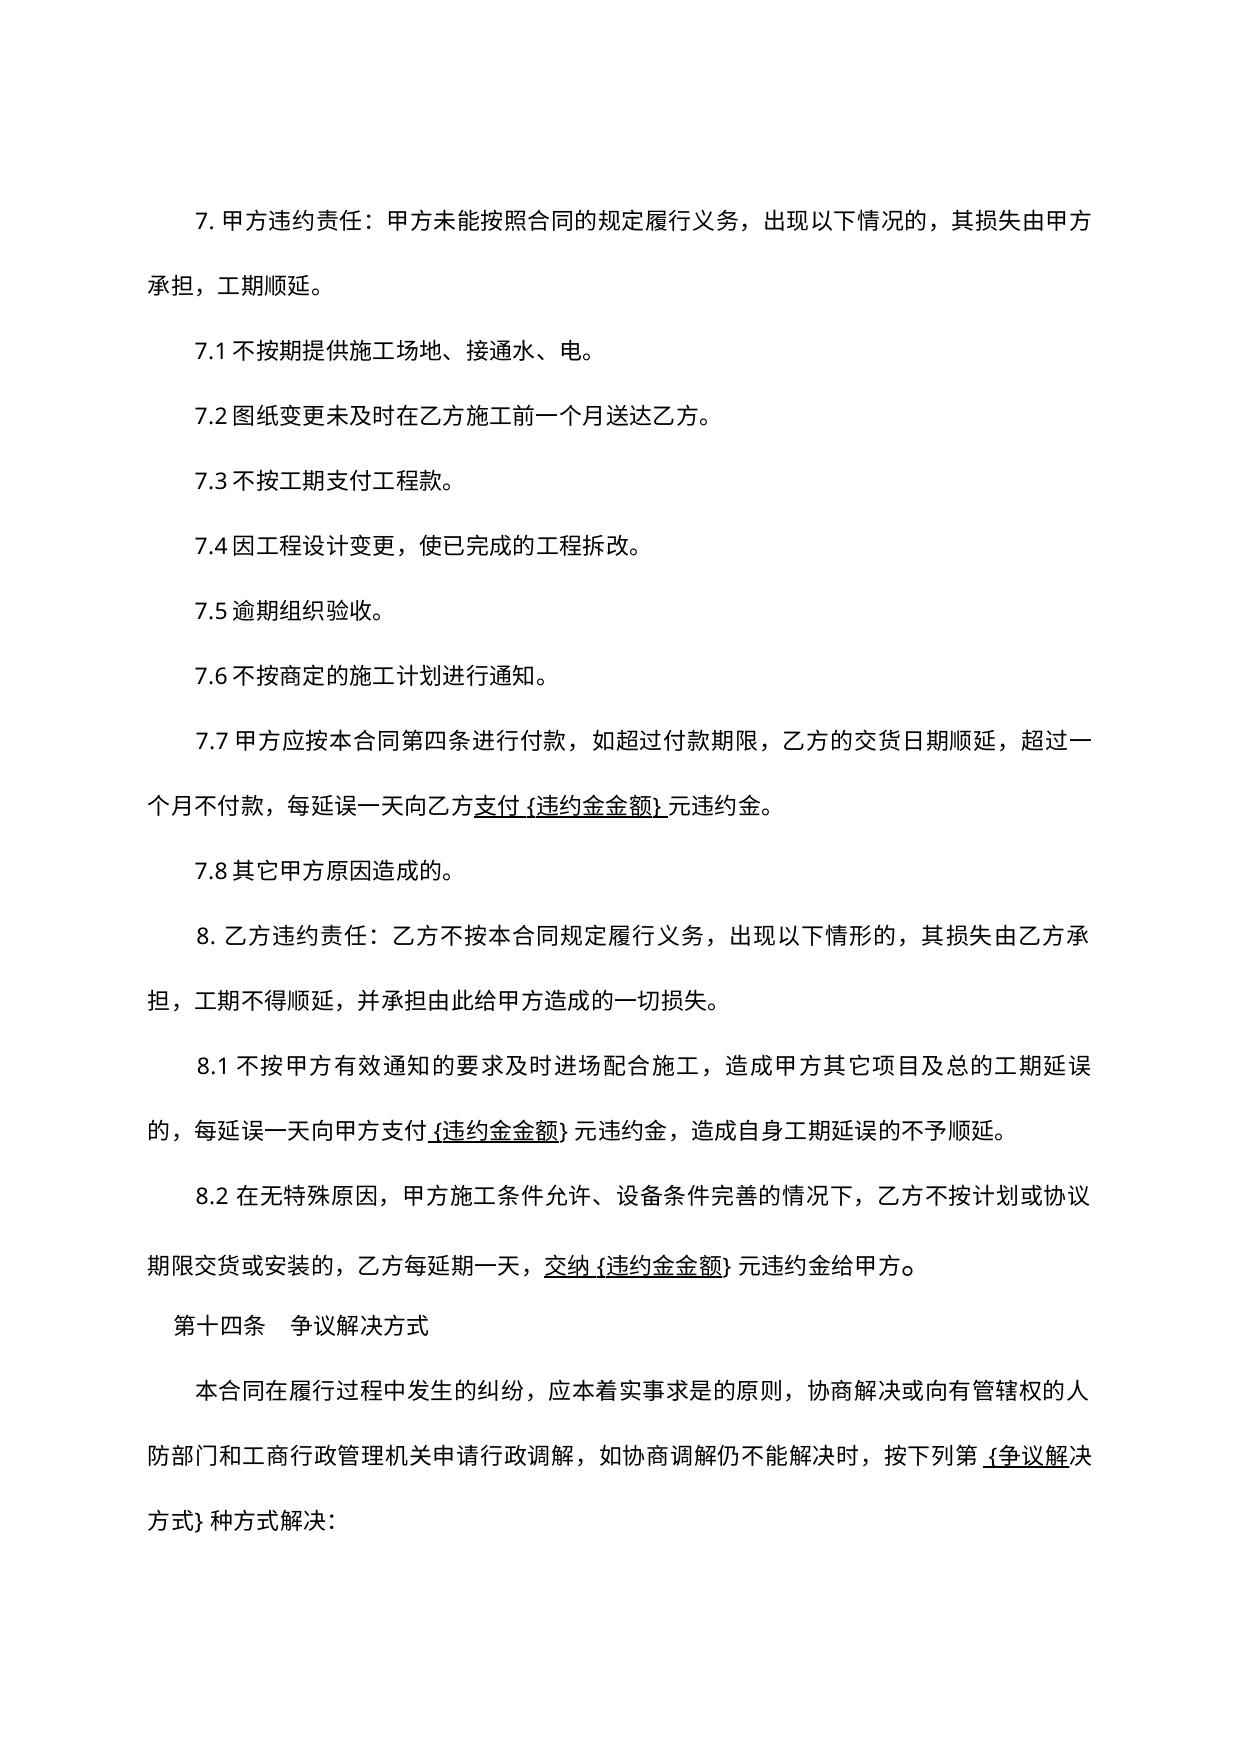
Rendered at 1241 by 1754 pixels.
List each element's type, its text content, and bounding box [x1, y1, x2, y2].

text 本合同在履行过程中发生的纠纷，应本着实事求是的原则，协商解决或向有管辖权的人防部门和工商行政管理机关申请行政调解，如协商调解仍不能解决时，按下列第 {争议解决方式} 种方式解决： [148, 1357, 1092, 1552]
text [148, 187, 1092, 1357]
